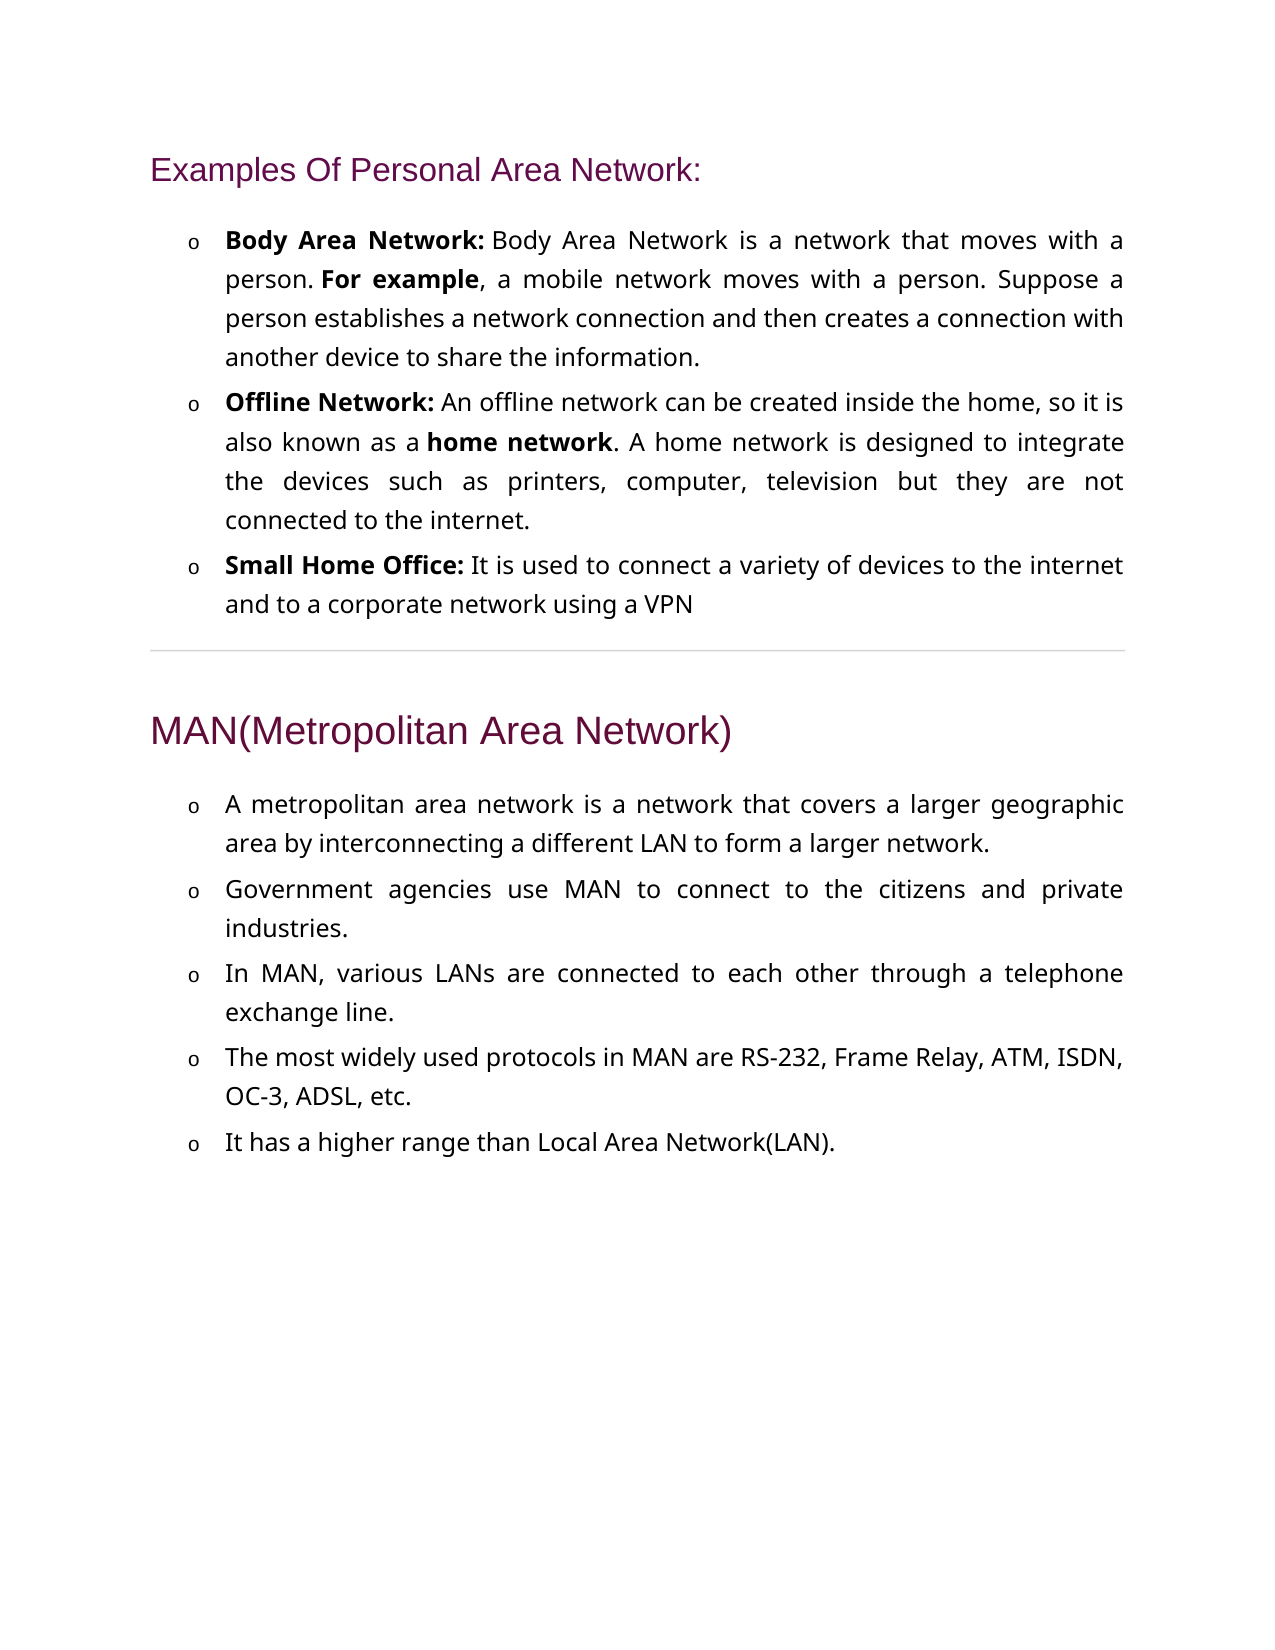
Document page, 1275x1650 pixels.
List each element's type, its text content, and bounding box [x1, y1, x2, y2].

list Body Area Network: Body Area Network is a network that moves with a person. For example, a mobile network moves with a person. Suppose a person establishes a network connection and then creates a connection with another device to share the information. [187, 218, 1125, 374]
list The most widely used protocols in MAN are RS-232, Frame Relay, ATM, ISDN, OC-3, ADSL, etc. [187, 1035, 1125, 1113]
list It has a higher range than Local Area Network(LAN). [187, 1119, 1125, 1158]
list A metropolitan area network is a network that covers a larger geographic area by interconnecting a different LAN to form a larger network. [187, 782, 1125, 860]
text MAN(Metropolitan Area Network) [150, 707, 1125, 753]
list Government agencies use MAN to connect to the citizens and private industries. [187, 866, 1125, 944]
list Small Home Office: It is used to connect a variety of devices to the internet and to a corporate network using a VPN [187, 543, 1125, 621]
list Offline Network: An offline network can be created inside the home, so it is also known as a home network. A home network is designed to integrate the devices such as printers, computer, television but they are not connected to the internet. [187, 380, 1125, 536]
list In MAN, various LANs are connected to each other through a telephone exchange line. [187, 951, 1125, 1029]
text Examples Of Personal Area Network: [150, 150, 1125, 188]
